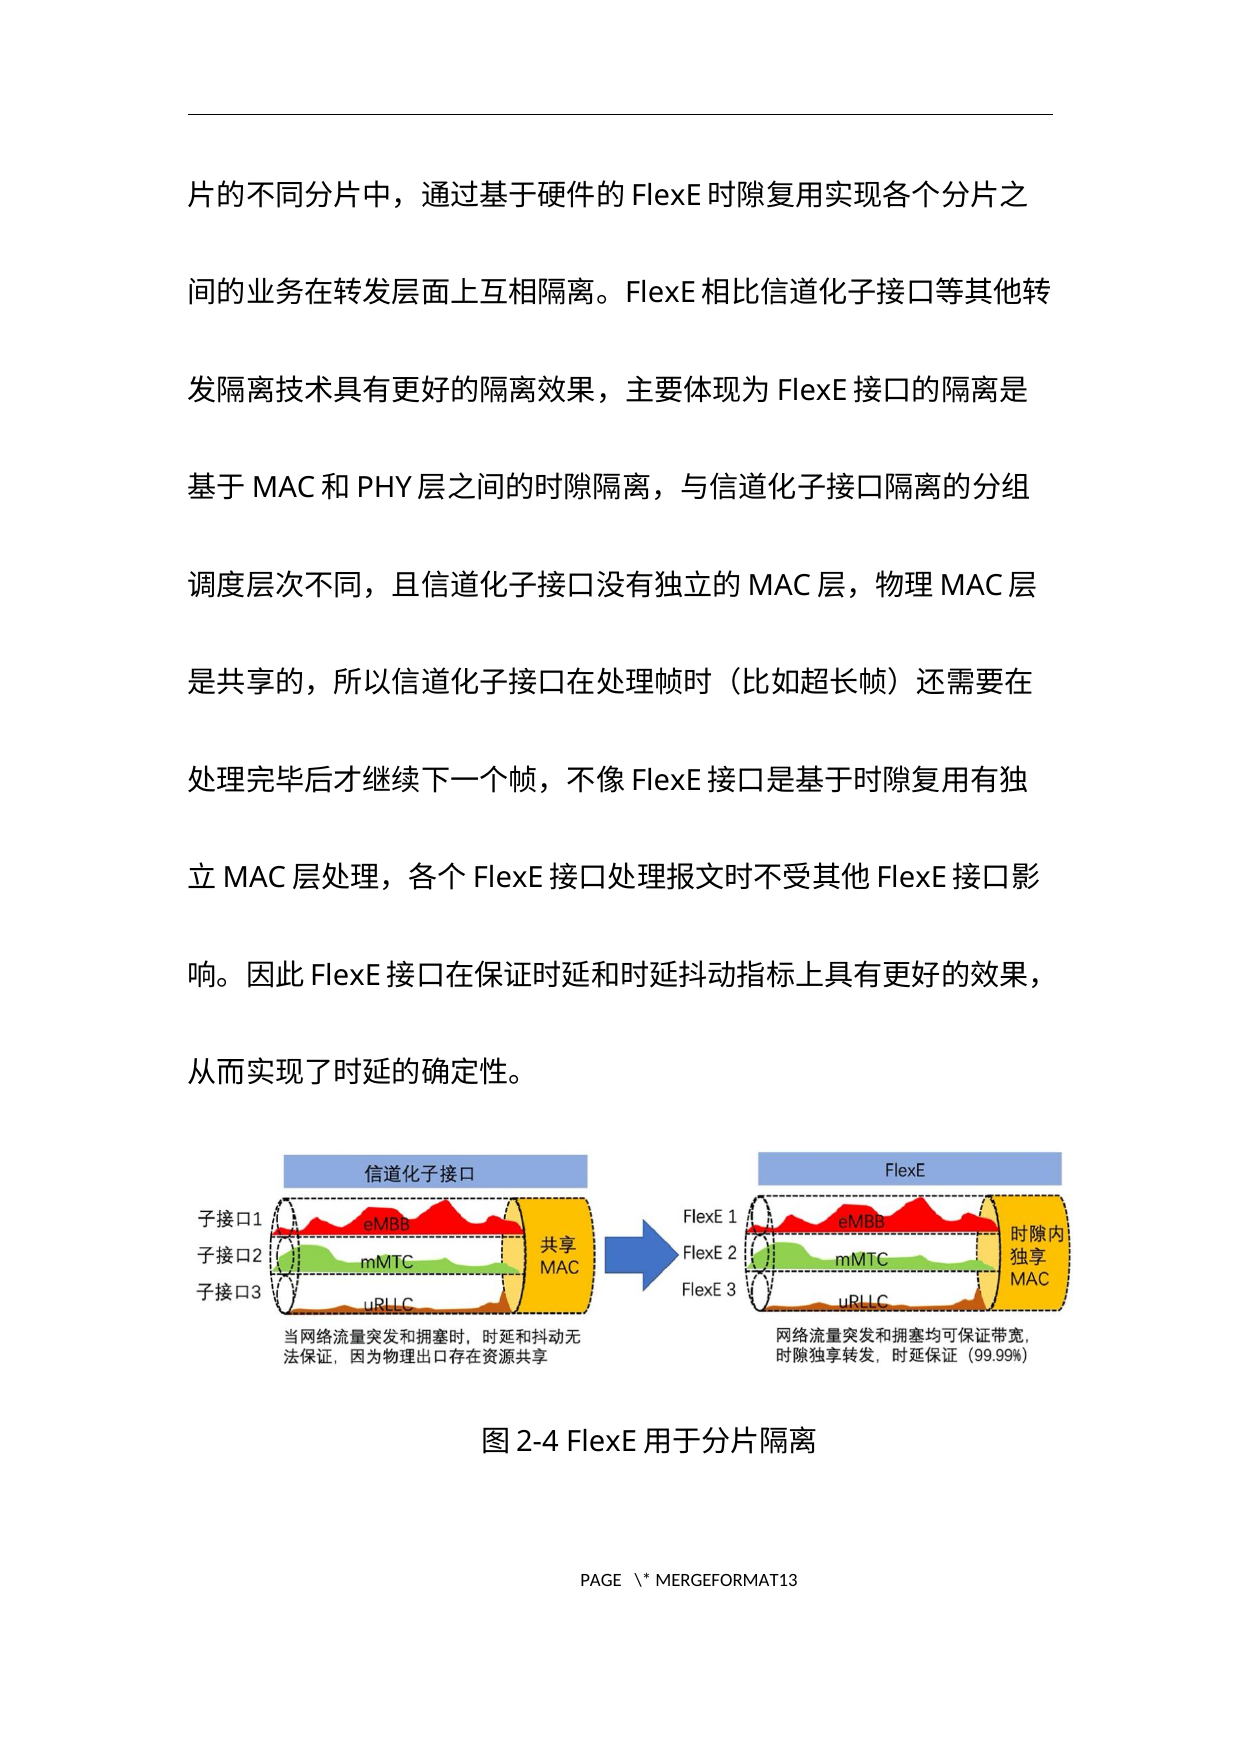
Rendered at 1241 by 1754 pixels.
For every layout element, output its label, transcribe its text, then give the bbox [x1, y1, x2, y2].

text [187, 160, 1053, 1103]
picture [187, 1140, 1083, 1376]
text 图2-4 FlexE用于分片隔离 [187, 1406, 1053, 1471]
